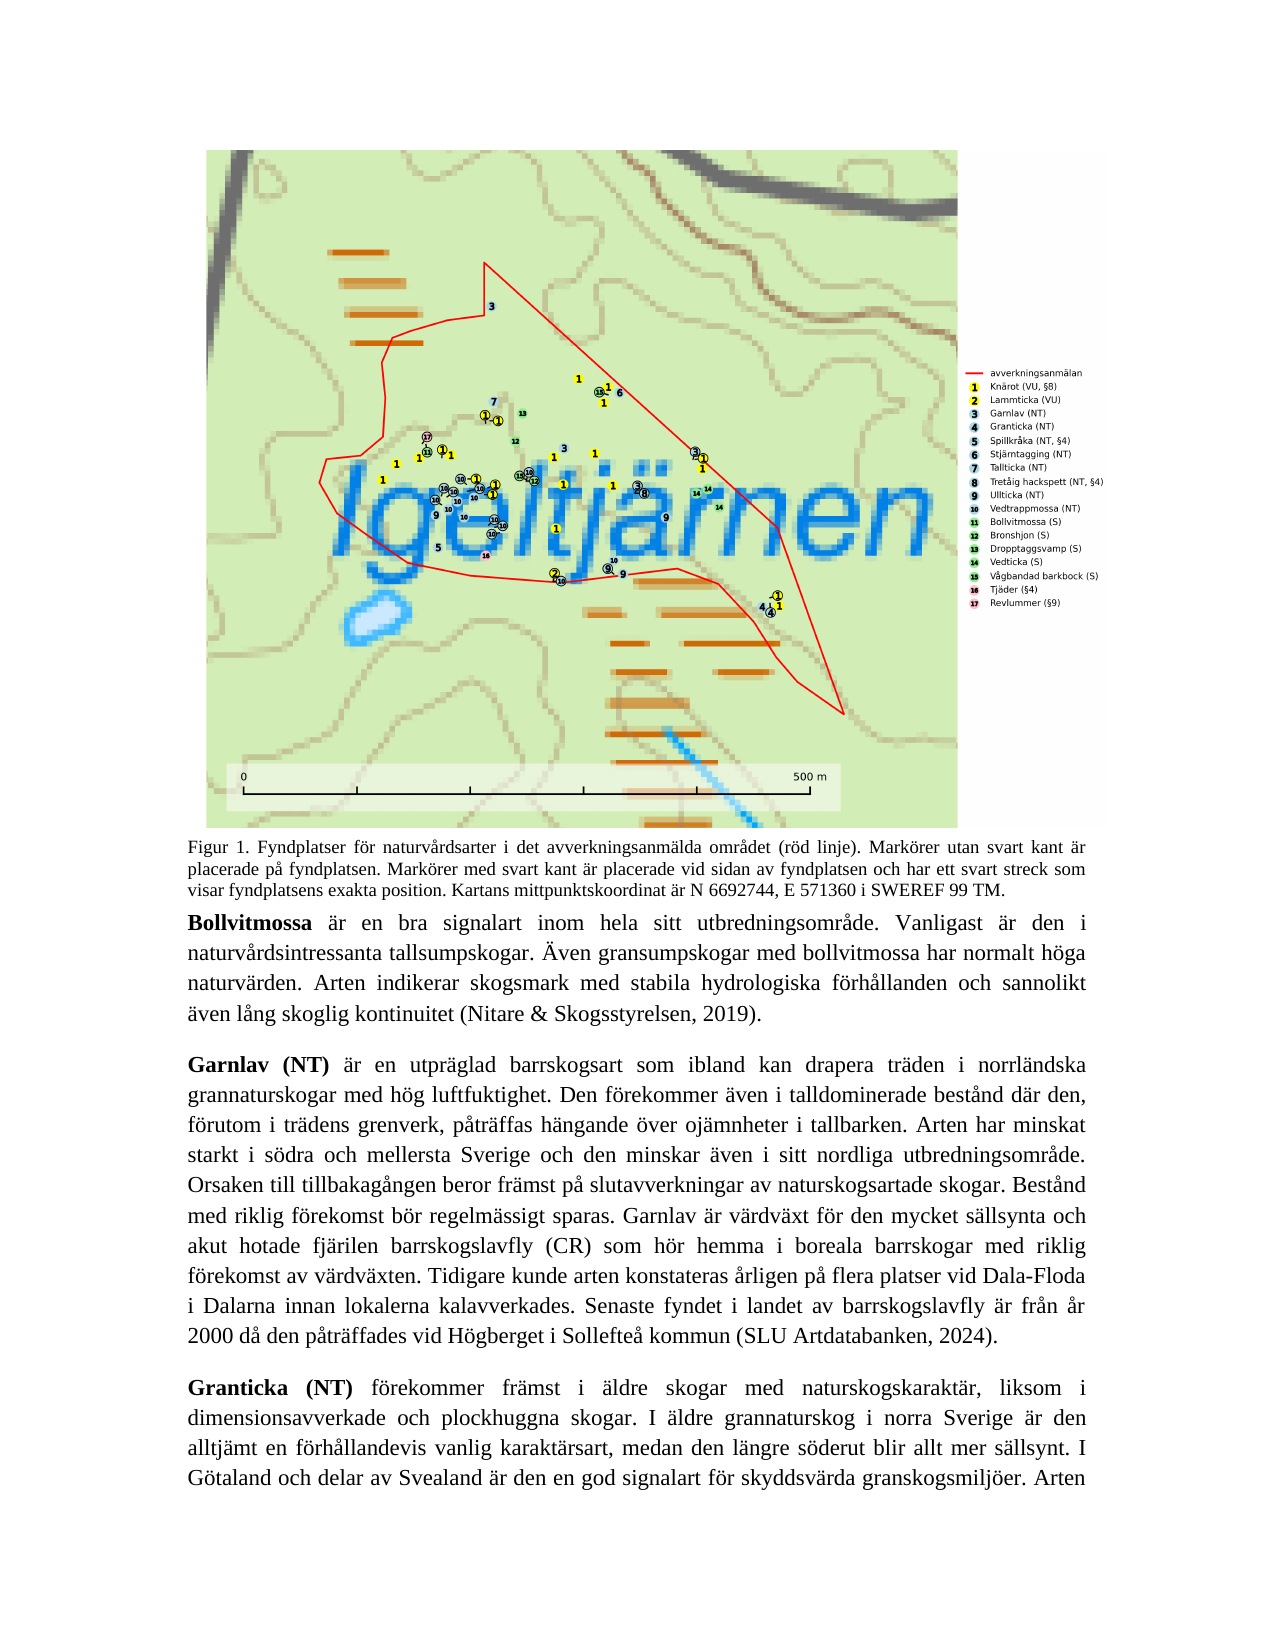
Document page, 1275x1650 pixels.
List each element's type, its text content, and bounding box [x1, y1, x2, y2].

picture [206, 150, 1107, 828]
text Garnlav (NT) är en utpräglad barrskogsart som ibland kan drapera träden i norrländska grannaturskogar med hög luftfuktighet. Den förekommer även i talldominerade bestånd där den, förutom i trädens grenverk, påträffas hängande över ojämnheter i tallbarken. Arten har minskat starkt i södra och mellersta Sverige och den minskar även i sitt nordliga utbredningsområde. Orsaken till tillbakagången beror främst på slutavverkningar av naturskogsartade skogar. Bestånd med riklig förekomst bör regelmässigt sparas. Garnlav är värdväxt för den mycket sällsynta och akut hotade fjärilen barrskogslavfly (CR) som hör hemma i boreala barrskogar med riklig förekomst av värdväxten. Tidigare kunde arten konstateras årligen på flera platser vid Dala-Floda i Dalarna innan lokalerna kalavverkades. Senaste fyndet i landet av barrskogslavfly är från år 2000 då den påträffades vid Högberget i Sollefteå kommun (SLU Artdatabanken, 2024). [187, 1051, 1087, 1349]
text Figur 1. Fyndplatser för naturvårdsarter i det avverkningsanmälda området (röd linje). Markörer utan svart kant är placerade på fyndplatsen. Markörer med svart kant är placerade vid sidan av fyndplatsen och har ett svart streck som visar fyndplatsens exakta position. Kartans mittpunktskoordinat är N 6692744, E 571360 i SWEREF 99 TM. [187, 836, 1087, 901]
text Bollvitmossa är en bra signalart inom hela sitt utbredningsområde. Vanligast är den i naturvårdsintressanta tallsumpskogar. Även gransumpskogar med bollvitmossa har normalt höga naturvärden. Arten indikerar skogsmark med stabila hydrologiska förhållanden och sannolikt även lång skoglig kontinuitet (Nitare & Skogsstyrelsen, 2019). [187, 909, 1087, 1026]
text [187, 1374, 1087, 1491]
